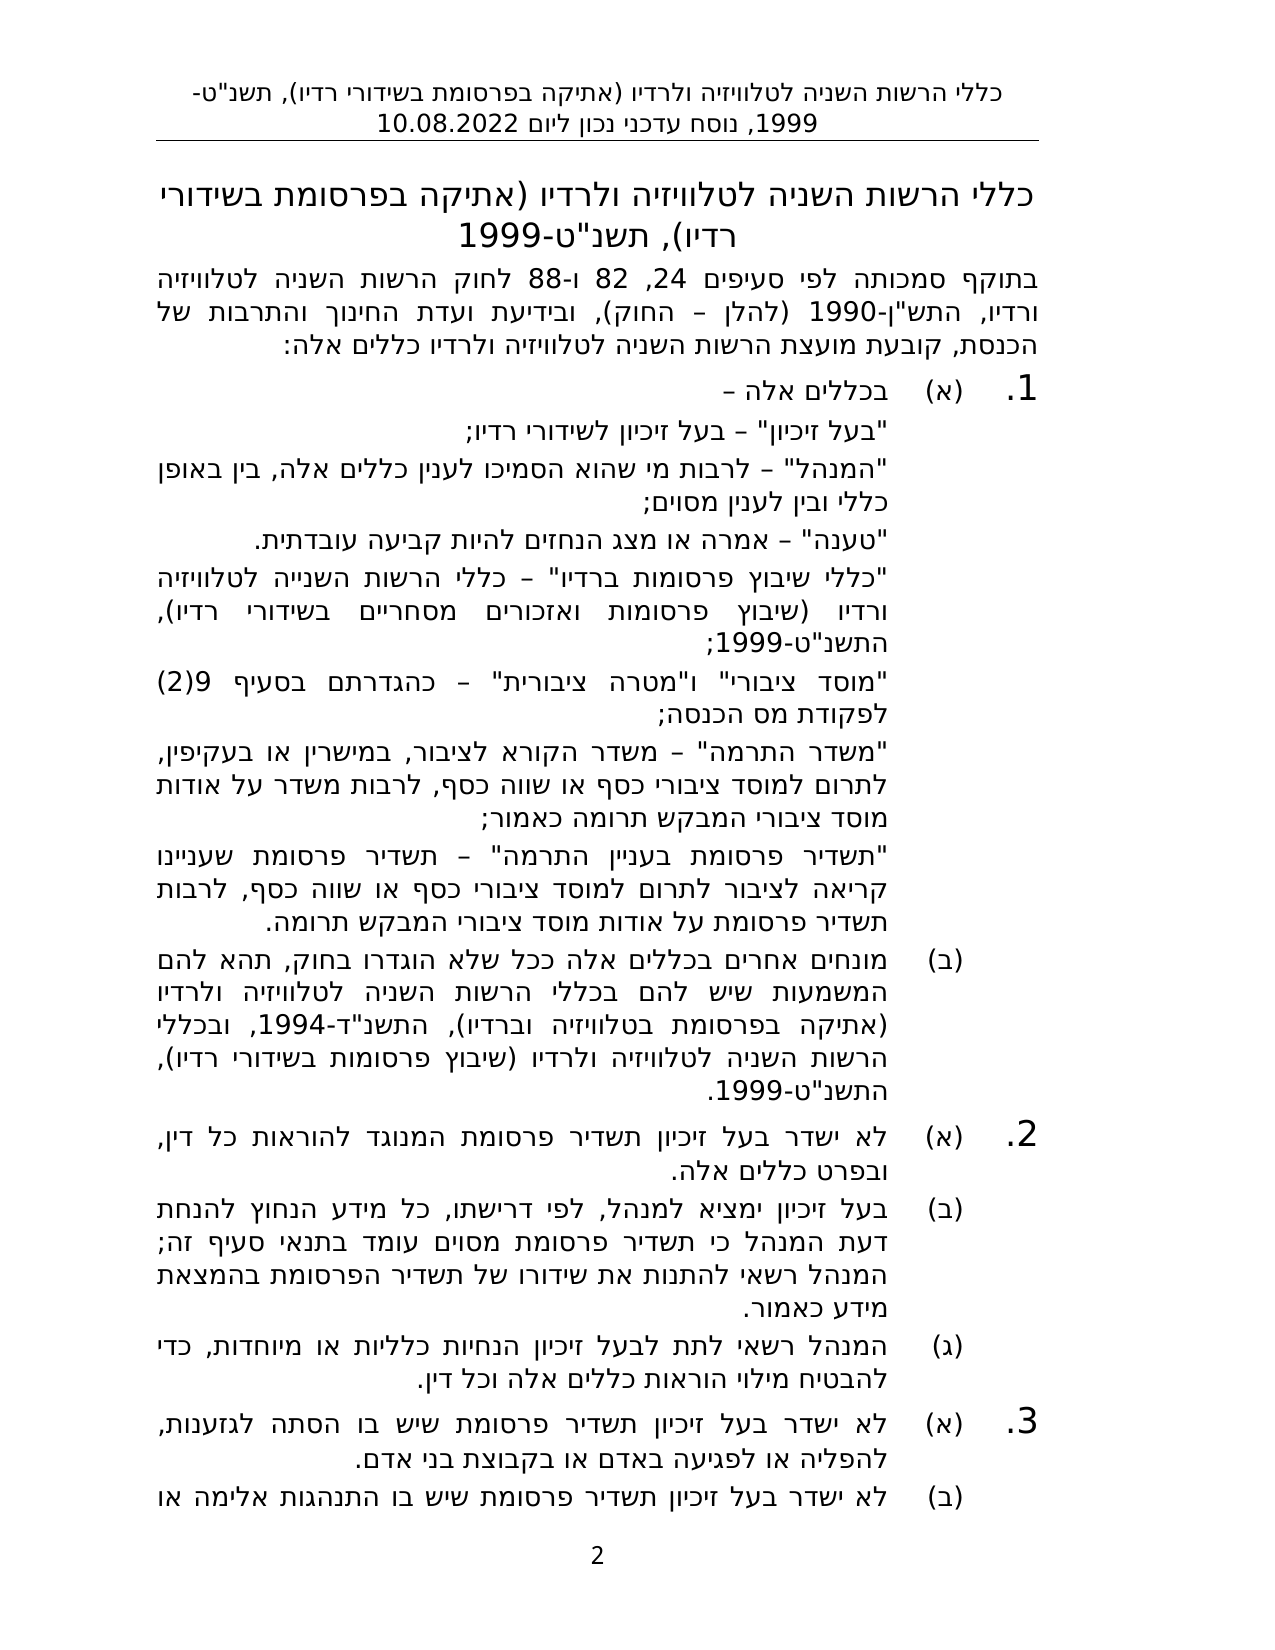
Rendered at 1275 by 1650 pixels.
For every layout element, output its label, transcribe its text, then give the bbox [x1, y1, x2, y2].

text "המנהל" – לרבות מי שהוא הסמיכו לענין כללים אלה, בין באופן כללי ובין לענין מסוים; [156, 459, 889, 524]
text בתוקף סמכותה לפי סעיפים 24, 82 ו-88 לחוק הרשות השניה לטלוויזיה ורדיו, התש"ן-1990 (להלן – החוק), ובידיעת ועדת החינוך והתרבות של הכנסת, קובעת מועצת הרשות השניה לטלוויזיה ולרדיו כללים אלה: [156, 270, 1039, 367]
text "כללי שיבוץ פרסומות ברדיו" – כללי הרשות השנייה לטלוויזיה ורדיו (שיבוץ פרסומות ואזכורים מסחריים בשידורי רדיו), התשנ"ט-1999; [156, 568, 889, 665]
text "תשדיר פרסומת בעניין התרמה" – תשדיר פרסומת שעניינו קריאה לציבור לתרום למוסד ציבורי כסף או שווה כסף, לרבות תשדיר פרסומת על אודות מוסד ציבורי המבקש תרומה. [156, 846, 889, 943]
text "מוסד ציבורי" ו"מטרה ציבורית" – כהגדרתם בסעיף 9(2) לפקודת מס הכנסה; [156, 672, 889, 736]
text (ב) בעל זיכיון ימציא למנהל, לפי דרישתו, כל מידע הנחוץ להנחת דעת המנהל כי תשדיר פרסומת מסוים עומד בתנאי סעיף זה; המנהל רשאי להתנות את שידורו של תשדיר הפרסומת בהמצאת מידע כאמור. [156, 1200, 964, 1330]
text כללי הרשות השניה לטלוויזיה ולרדיו (אתיקה בפרסומת בשידורי רדיו), תשנ"ט-1999 [156, 182, 1039, 261]
text "בעל זיכיון" – בעל זיכיון לשידורי רדיו; [156, 421, 889, 453]
text 3. (א) לא ישדר בעל זיכיון תשדיר פרסומת שיש בו הסתה לגזענות, להפליה או לפגיעה באדם או בקבוצת בני אדם. [156, 1407, 1039, 1481]
text "משדר התרמה" – משדר הקורא לציבור, במישרין או בעקיפין, לתרום למוסד ציבורי כסף או שווה כסף, לרבות משדר על אודות מוסד ציבורי המבקש תרומה כאמור; [156, 743, 889, 840]
text (ב) מונחים אחרים בכללים אלה ככל שלא הוגדרו בחוק, תהא להם המשמעות שיש להם בכללי הרשות השניה לטלוויזיה ולרדיו (אתיקה בפרסומת בטלוויזיה וברדיו), התשנ"ד-1994, ובכללי הרשות השניה לטלוויזיה ולרדיו (שיבוץ פרסומות בשידורי רדיו), התשנ"ט-1999. [156, 950, 964, 1113]
text 2. (א) לא ישדר בעל זיכיון תשדיר פרסומת המנוגד להוראות כל דין, ובפרט כללים אלה. [156, 1119, 1039, 1193]
text "טענה" – אמרה או מצג הנחזים להיות קביעה עובדתית. [156, 530, 889, 562]
text 1. (א) בכללים אלה – [156, 373, 1039, 414]
text (ג) המנהל רשאי לתת לבעל זיכיון הנחיות כלליות או מיוחדות, כדי להבטיח מילוי הוראות כללים אלה וכל דין. [156, 1336, 964, 1401]
